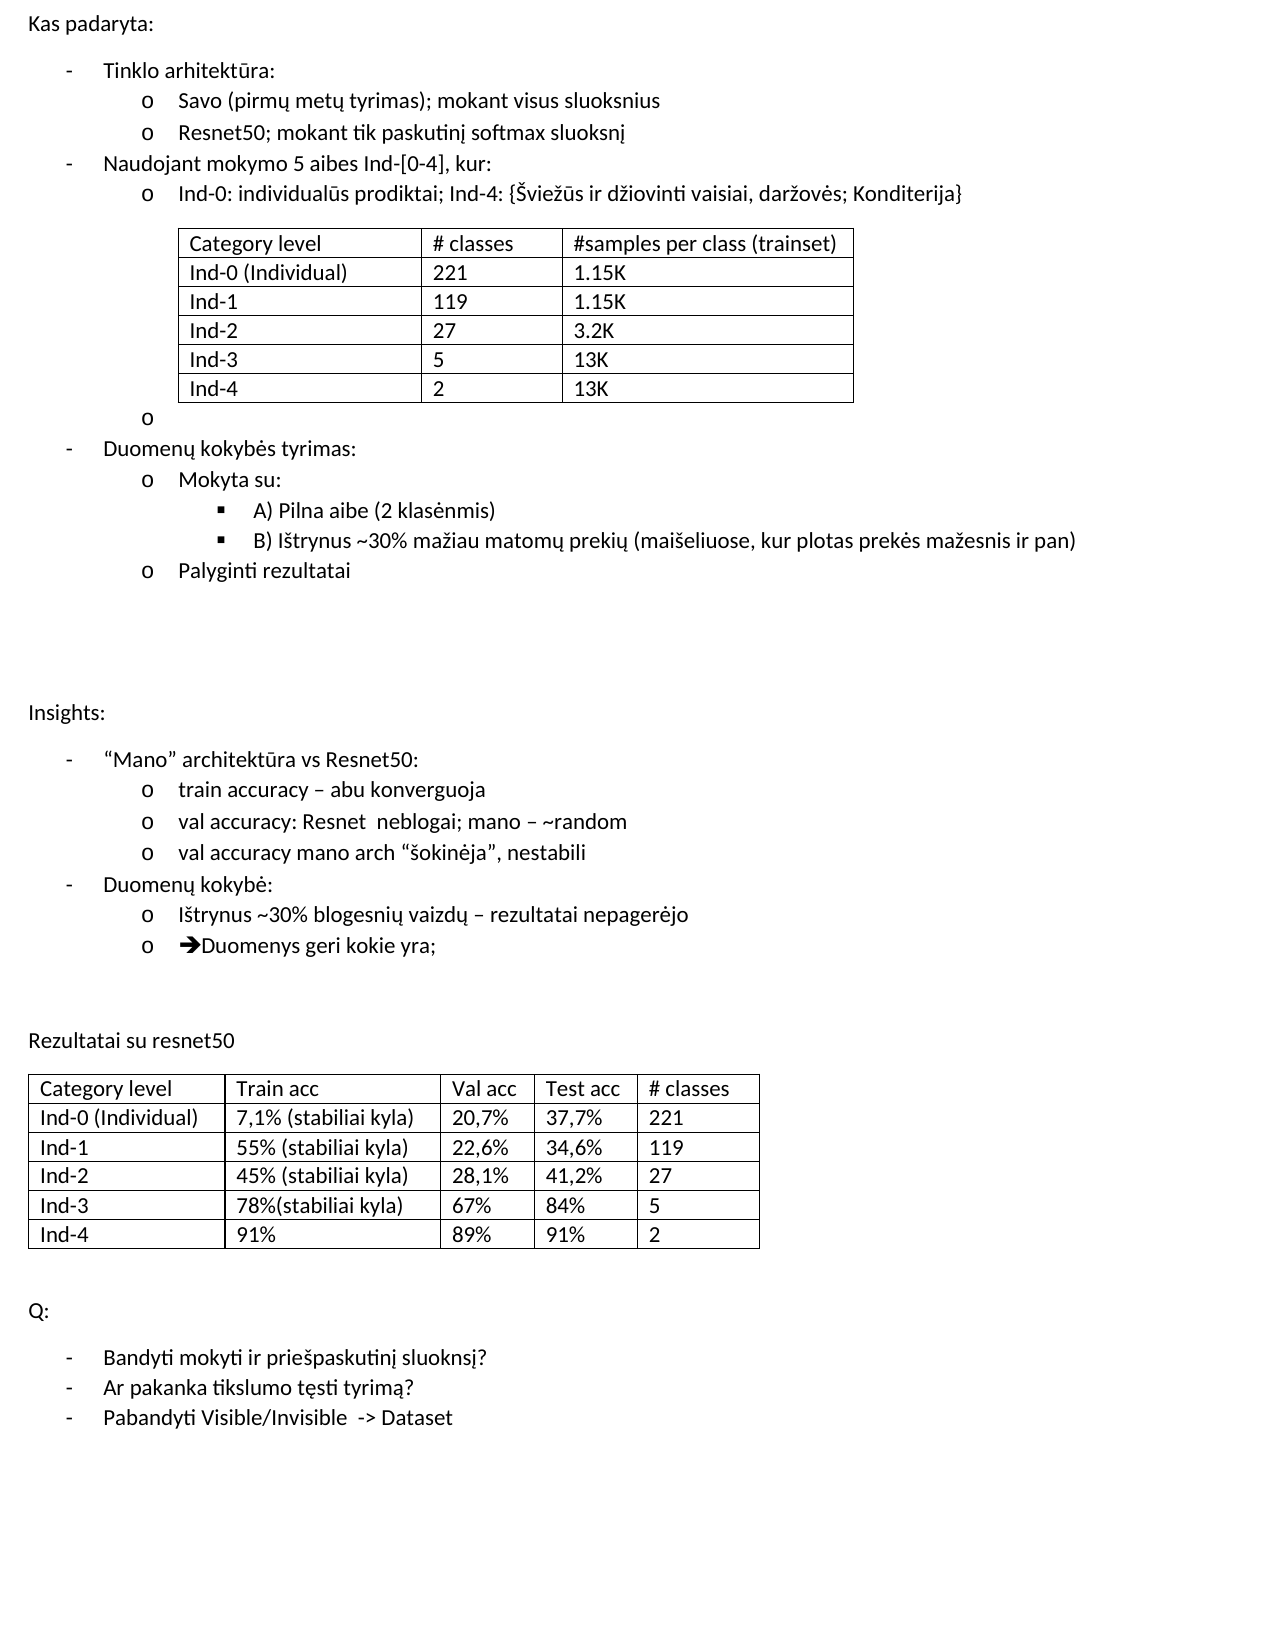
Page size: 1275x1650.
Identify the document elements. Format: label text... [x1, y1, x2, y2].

table_cell 5 [422, 345, 562, 373]
list Palyginti rezultatai [141, 557, 1237, 586]
table_header #samples per class (trainset) [563, 229, 853, 257]
list Naudojant mokymo 5 aibes Ind-[0-4], kur: [66, 149, 1237, 177]
table_cell 20,7% [441, 1104, 534, 1132]
table_cell Ind-4 [29, 1220, 224, 1248]
table_cell 55% (stabiliai kyla) [226, 1133, 440, 1161]
table_cell Ind-1 [179, 287, 421, 315]
list train accuracy – abu konverguoja [141, 776, 1237, 805]
table_cell Ind-2 [179, 316, 421, 344]
list Ar pakanka tikslumo tęsti tyrimą? [66, 1373, 1237, 1401]
text Kas padaryta: [28, 9, 1237, 37]
list val accuracy: Resnet neblogai; mano – ~random [141, 807, 1237, 836]
table_header Category level [179, 229, 421, 257]
table_cell 22,6% [441, 1133, 534, 1161]
table_cell 67% [441, 1191, 534, 1219]
table_cell 27 [638, 1162, 759, 1190]
list Pabandyti Visible/Invisible -> Dataset [66, 1403, 1237, 1431]
list Duomenų kokybės tyrimas: [66, 434, 1237, 462]
list Tinklo arhitektūra: [66, 56, 1237, 84]
table_cell 91% [226, 1220, 440, 1248]
table_cell 41,2% [535, 1162, 637, 1190]
list Duomenys geri kokie yra; [141, 932, 1237, 961]
table_cell 91% [535, 1220, 637, 1248]
table_cell Ind-4 [179, 374, 421, 402]
table_cell Ind-3 [29, 1191, 224, 1219]
list Resnet50; mokant tik paskutinį softmax sluoksnį [141, 118, 1237, 147]
table_cell 2 [422, 374, 562, 402]
table_cell 28,1% [441, 1162, 534, 1190]
table_cell 89% [441, 1220, 534, 1248]
table_cell Ind-3 [179, 345, 421, 373]
table_cell 13K [563, 374, 853, 402]
text Insights: [28, 698, 1237, 726]
table_cell 119 [422, 287, 562, 315]
table_cell Ind-0 (Individual) [29, 1104, 224, 1132]
list Ištrynus ~30% blogesnių vaizdų – rezultatai nepagerėjo [141, 900, 1237, 929]
table_header # classes [422, 229, 562, 257]
table_cell 27 [422, 316, 562, 344]
table_header Train acc [226, 1075, 440, 1102]
text Q: [28, 1296, 1237, 1324]
list Mokyta su: [141, 465, 1237, 494]
table_cell Ind-0 (Individual) [179, 258, 421, 286]
list Duomenų kokybė: [66, 870, 1237, 898]
table_header # classes [638, 1075, 759, 1102]
list val accuracy mano arch “šokinėja”, nestabili [141, 838, 1237, 868]
table_cell 119 [638, 1133, 759, 1161]
table_cell 221 [422, 258, 562, 286]
table_cell 37,7% [535, 1104, 637, 1132]
list Savo (pirmų metų tyrimas); mokant visus sluoksnius [141, 86, 1237, 116]
text Rezultatai su resnet50 [28, 1027, 1237, 1054]
table_cell 84% [535, 1191, 637, 1219]
table_header Val acc [441, 1075, 534, 1102]
table_cell 5 [638, 1191, 759, 1219]
list A) Pilna aibe (2 klasėnmis) [216, 496, 1237, 524]
table_cell Ind-2 [29, 1162, 224, 1190]
table_cell 7,1% (stabiliai kyla) [226, 1104, 440, 1132]
list Ind-0: individualūs prodiktai; Ind-4: {Šviežūs ir džiovinti vaisiai, daržovės; Konditerija} [141, 179, 1237, 209]
table_header Test acc [535, 1075, 637, 1102]
table_cell 78%(stabiliai kyla) [226, 1191, 440, 1219]
table_cell 3.2K [563, 316, 853, 344]
table_cell 1.15K [563, 287, 853, 315]
table_cell 221 [638, 1104, 759, 1132]
list Bandyti mokyti ir priešpaskutinį sluoknsį? [66, 1343, 1237, 1371]
table_cell 2 [638, 1220, 759, 1248]
table_header Category level [29, 1075, 224, 1102]
table_cell 34,6% [535, 1133, 637, 1161]
list “Mano” architektūra vs Resnet50: [66, 745, 1237, 773]
table_cell 45% (stabiliai kyla) [226, 1162, 440, 1190]
table_cell Ind-1 [29, 1133, 224, 1161]
table_cell 13K [563, 345, 853, 373]
table_cell 1.15K [563, 258, 853, 286]
list B) Ištrynus ~30% mažiau matomų prekių (maišeliuose, kur plotas prekės mažesnis ir pan) [216, 526, 1237, 554]
